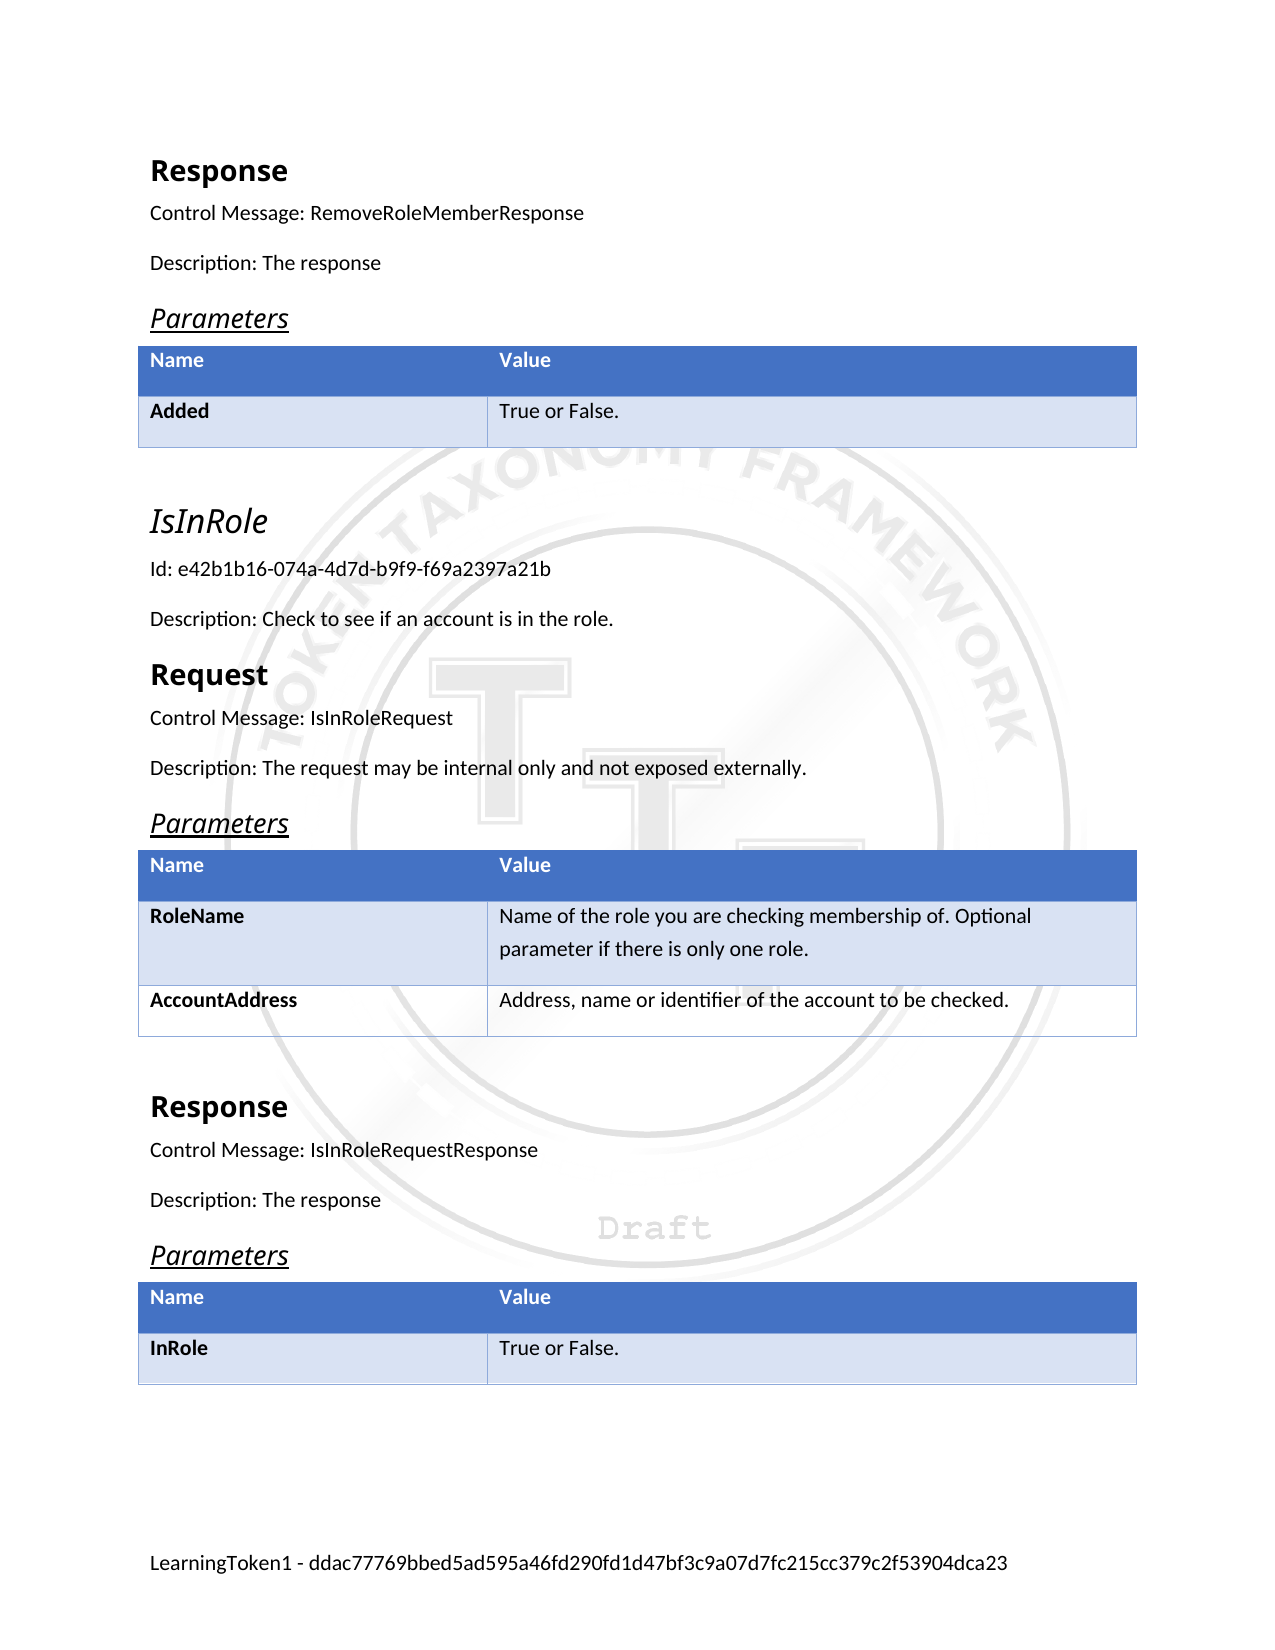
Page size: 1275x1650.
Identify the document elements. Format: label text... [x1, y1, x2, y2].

text Control Message: IsInRoleRequest [150, 704, 1125, 731]
text Description: The response [150, 1186, 1125, 1213]
table_header Value [488, 347, 1136, 396]
text Id: e42b1b16-074a-4d7d-b9f9-f69a2397a21b [150, 555, 1125, 581]
table_cell Address, name or identifier of the account to be checked. [488, 986, 1136, 1036]
text Description: Check to see if an account is in the role. [150, 605, 1125, 631]
subtitle Request [150, 655, 1125, 694]
table_header Name [139, 347, 487, 396]
table_cell Name of the role you are checking membership of. Optional parameter if there is only one role. [488, 902, 1136, 985]
text Control Message: RemoveRoleMemberResponse [150, 199, 1125, 226]
table_header Name [139, 1283, 487, 1333]
subtitle Parameters [150, 1236, 1125, 1273]
table_cell RoleName [139, 902, 487, 985]
table_cell Added [139, 397, 487, 447]
table_cell InRole [139, 1334, 487, 1383]
table_cell AccountAddress [139, 986, 487, 1036]
subtitle Parameters [150, 299, 1125, 336]
subtitle Parameters [150, 804, 1125, 841]
subtitle IsInRole [150, 498, 1125, 543]
text Control Message: IsInRoleRequestResponse [150, 1136, 1125, 1163]
table_cell True or False. [488, 1334, 1136, 1383]
table_header Value [488, 1283, 1136, 1333]
text Description: The response [150, 249, 1125, 276]
table_header Name [139, 851, 487, 901]
subtitle Response [150, 1087, 1125, 1126]
subtitle Response [150, 150, 1125, 190]
text Description: The request may be internal only and not exposed externally. [150, 754, 1125, 781]
table_header Value [488, 851, 1136, 901]
table_cell True or False. [488, 397, 1136, 447]
